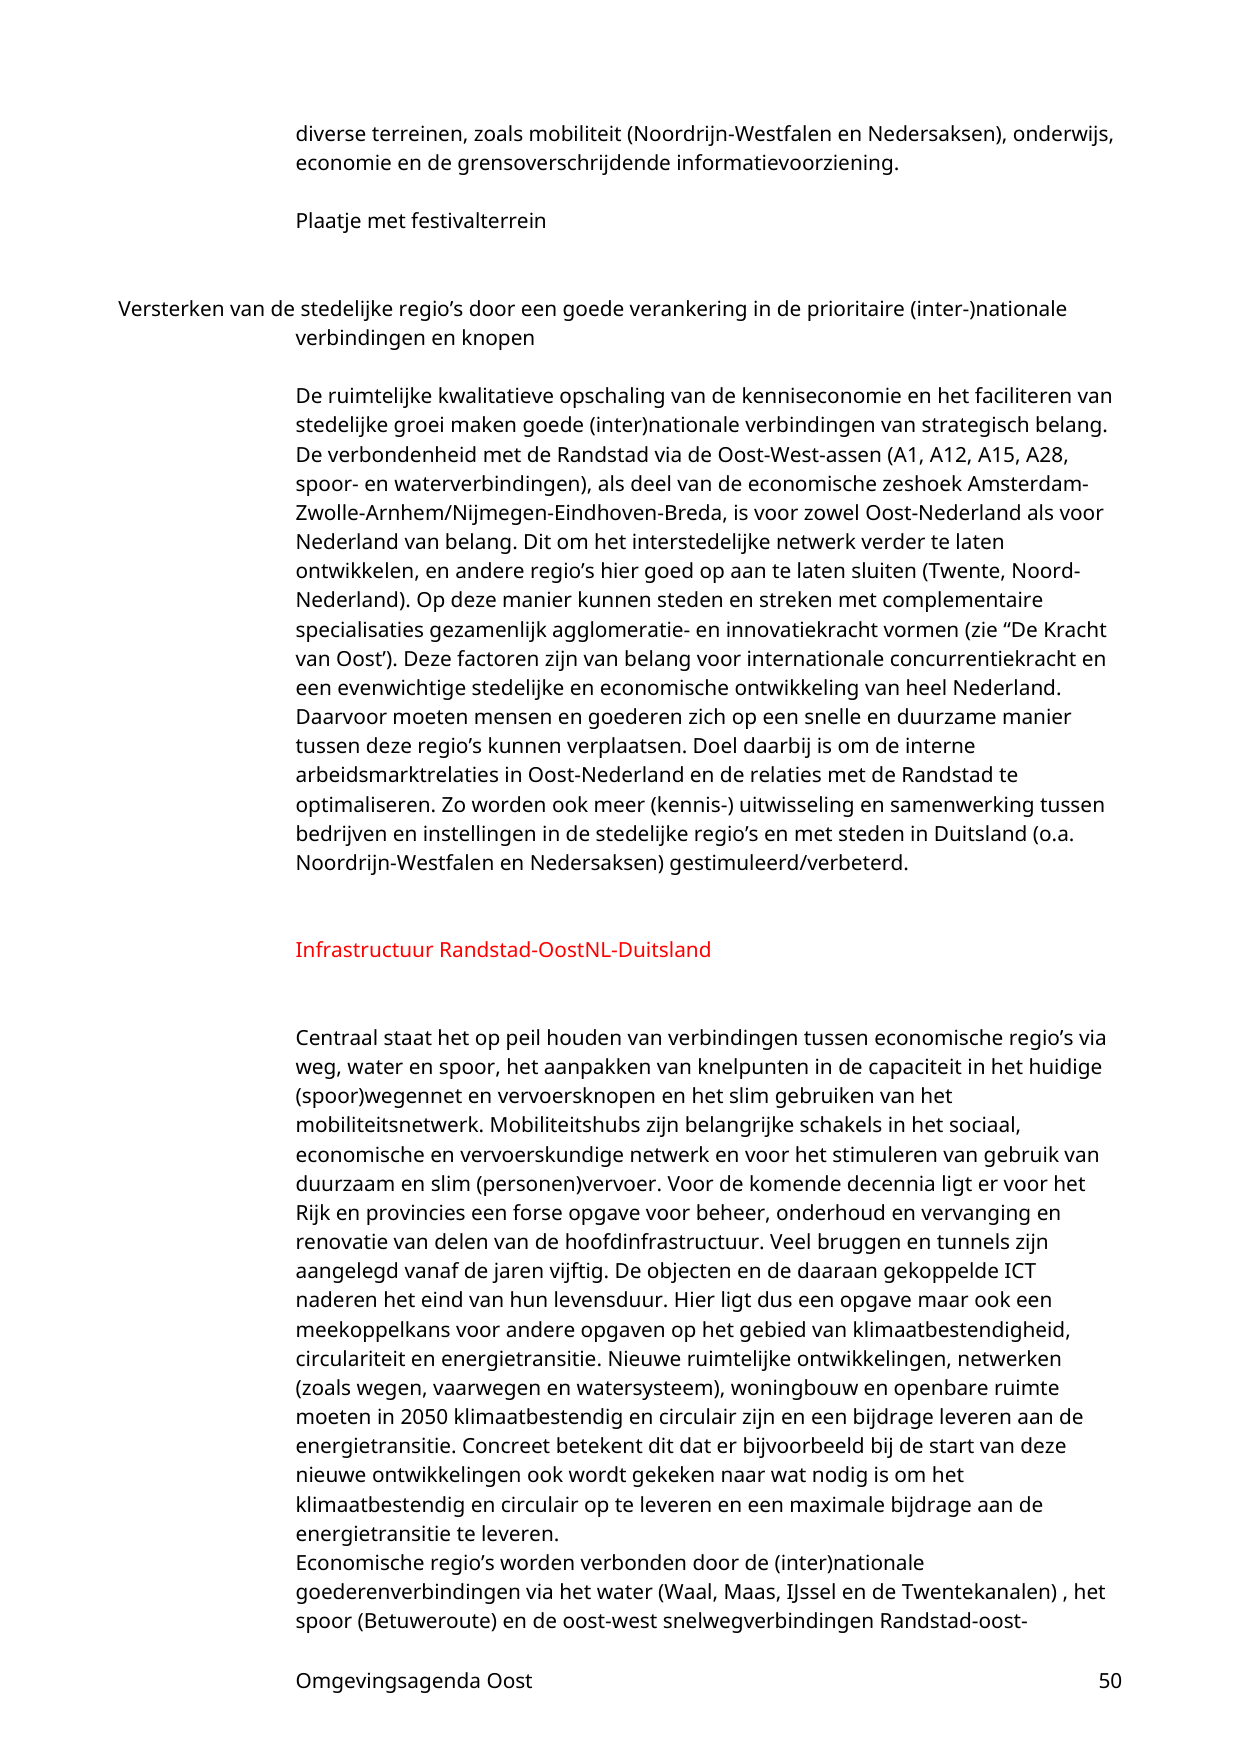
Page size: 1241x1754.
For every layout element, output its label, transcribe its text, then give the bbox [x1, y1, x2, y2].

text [295, 118, 1122, 176]
text Centraal staat het op peil houden van verbindingen tussen economische regio’s via weg, water en spoor, het aanpakken van knelpunten in de capaciteit in het huidige (spoor)wegennet en vervoersknopen en het slim gebruiken van het mobiliteitsnetwerk. Mobiliteitshubs zijn belangrijke schakels in het sociaal, economische en vervoerskundige netwerk en voor het stimuleren van gebruik van duurzaam en slim (personen)vervoer. Voor de komende decennia ligt er voor het Rijk en provincies een forse opgave voor beheer, onderhoud en vervanging en renovatie van delen van de hoofdinfrastructuur. Veel bruggen en tunnels zijn aangelegd vanaf de jaren vijftig. De objecten en de daaraan gekoppelde ICT naderen het eind van hun levensduur. Hier ligt dus een opgave maar ook een meekoppelkans voor andere opgaven op het gebied van klimaatbestendigheid, circulariteit en energietransitie. Nieuwe ruimtelijke ontwikkelingen, netwerken (zoals wegen, vaarwegen en watersysteem), woningbouw en openbare ruimte moeten in 2050 klimaatbestendig en circulair zijn en een bijdrage leveren aan de energietransitie. Concreet betekent dit dat er bijvoorbeeld bij de start van deze nieuwe ontwikkelingen ook wordt gekeken naar wat nodig is om het klimaatbestendig en circulair op te leveren en een maximale bijdrage aan de energietransitie te leveren. [295, 1022, 1122, 1547]
text Infrastructuur Randstad-OostNL-Duitsland [295, 935, 1122, 964]
text De ruimtelijke kwalitatieve opschaling van de kenniseconomie en het faciliteren van stedelijke groei maken goede (inter)nationale verbindingen van strategisch belang. De verbondenheid met de Randstad via de Oost-West-assen (A1, A12, A15, A28, spoor- en waterverbindingen), als deel van de economische zeshoek Amsterdam-Zwolle-Arnhem/Nijmegen-Eindhoven-Breda, is voor zowel Oost-Nederland als voor Nederland van belang. Dit om het interstedelijke netwerk verder te laten ontwikkelen, en andere regio’s hier goed op aan te laten sluiten (Twente, Noord-Nederland). Op deze manier kunnen steden en streken met complementaire specialisaties gezamenlijk agglomeratie- en innovatiekracht vormen (zie “De Kracht van Oost’). Deze factoren zijn van belang voor internationale concurrentiekracht en een evenwichtige stedelijke en economische ontwikkeling van heel Nederland. Daarvoor moeten mensen en goederen zich op een snelle en duurzame manier tussen deze regio’s kunnen verplaatsen. Doel daarbij is om de interne arbeidsmarktrelaties in Oost-Nederland en de relaties met de Randstad te optimaliseren. Zo worden ook meer (kennis-) uitwisseling en samenwerking tussen bedrijven en instellingen in de stedelijke regio’s en met steden in Duitsland (o.a. Noordrijn-Westfalen en Nedersaksen) gestimuleerd/verbeterd. [295, 381, 1122, 876]
text Plaatje met festivalterrein [295, 206, 1122, 235]
text Versterken van de stedelijke regio’s door een goede verankering in de prioritaire (inter-)nationale verbindingen en knopen [118, 293, 1122, 351]
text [295, 1547, 1122, 1635]
